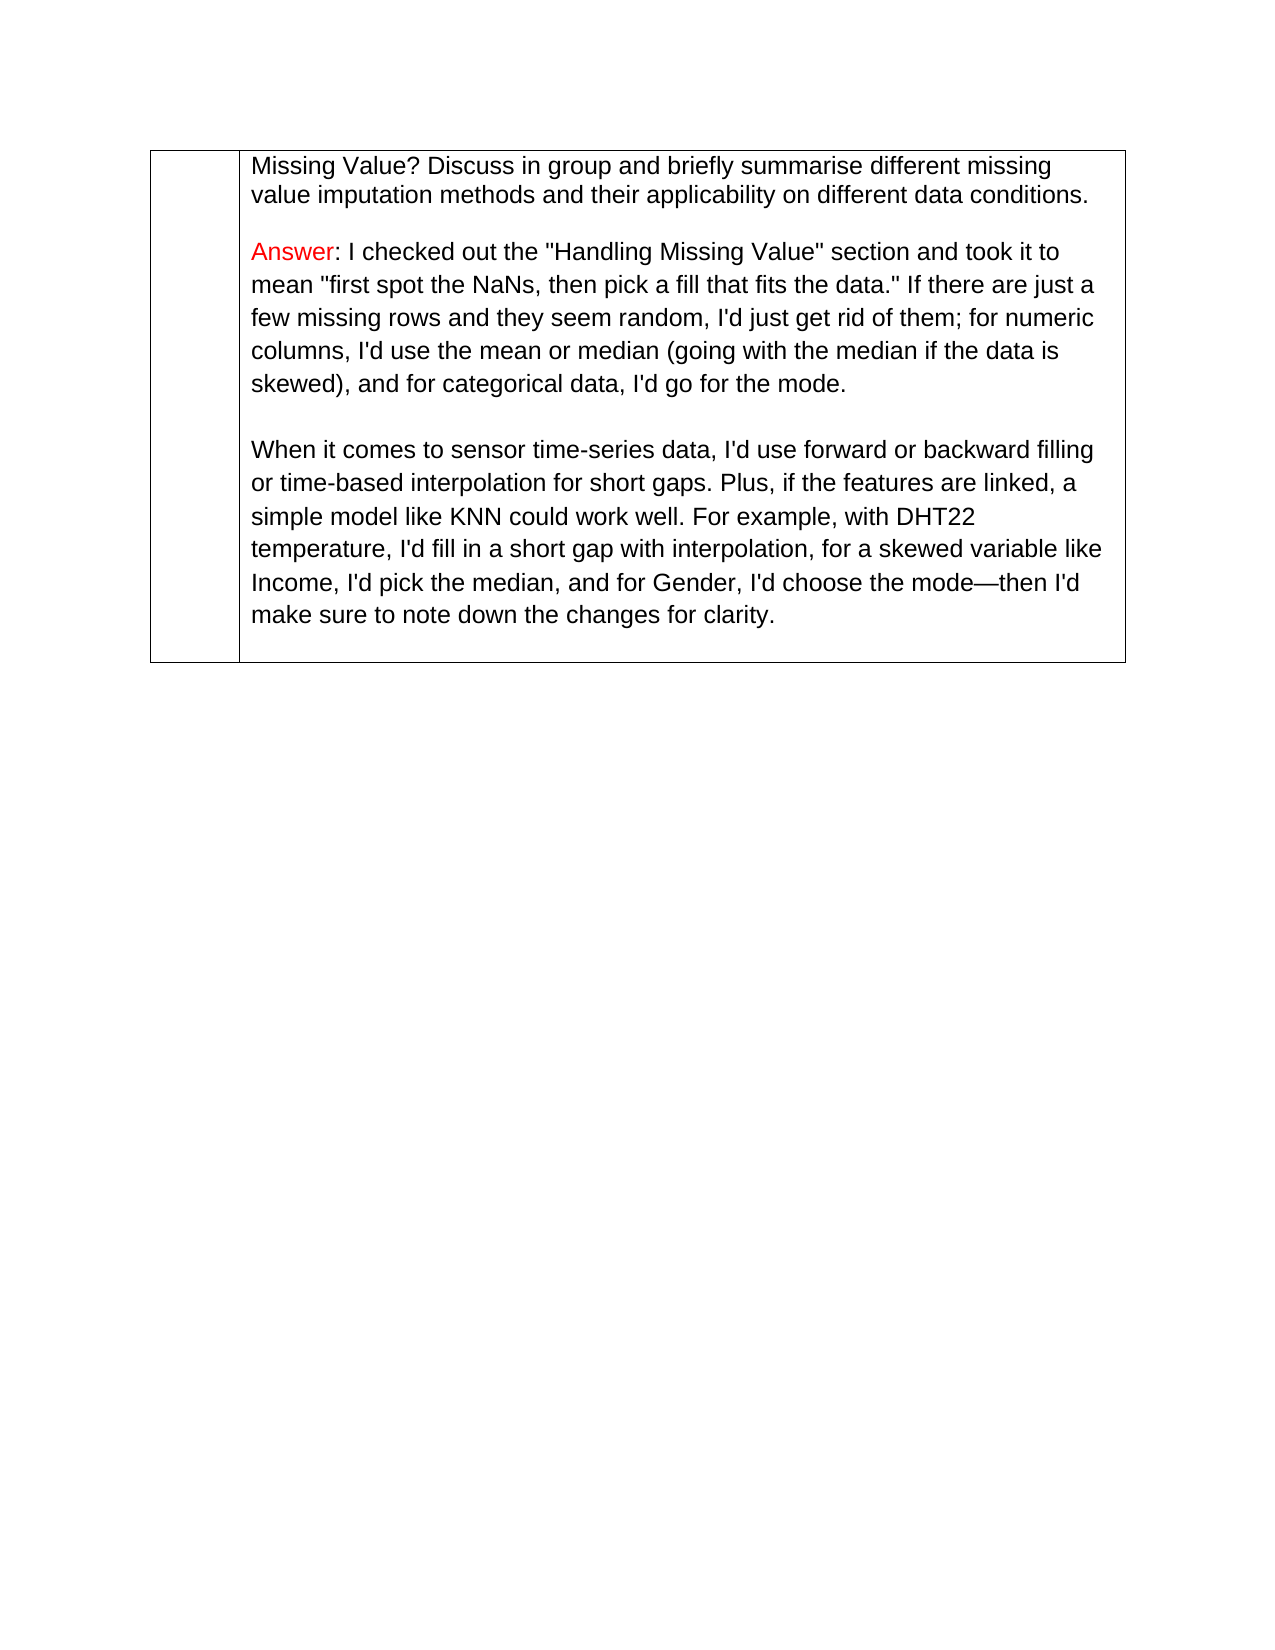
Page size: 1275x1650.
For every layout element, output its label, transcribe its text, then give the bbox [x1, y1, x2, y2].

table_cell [240, 151, 1125, 662]
table_cell 4 [151, 151, 239, 662]
